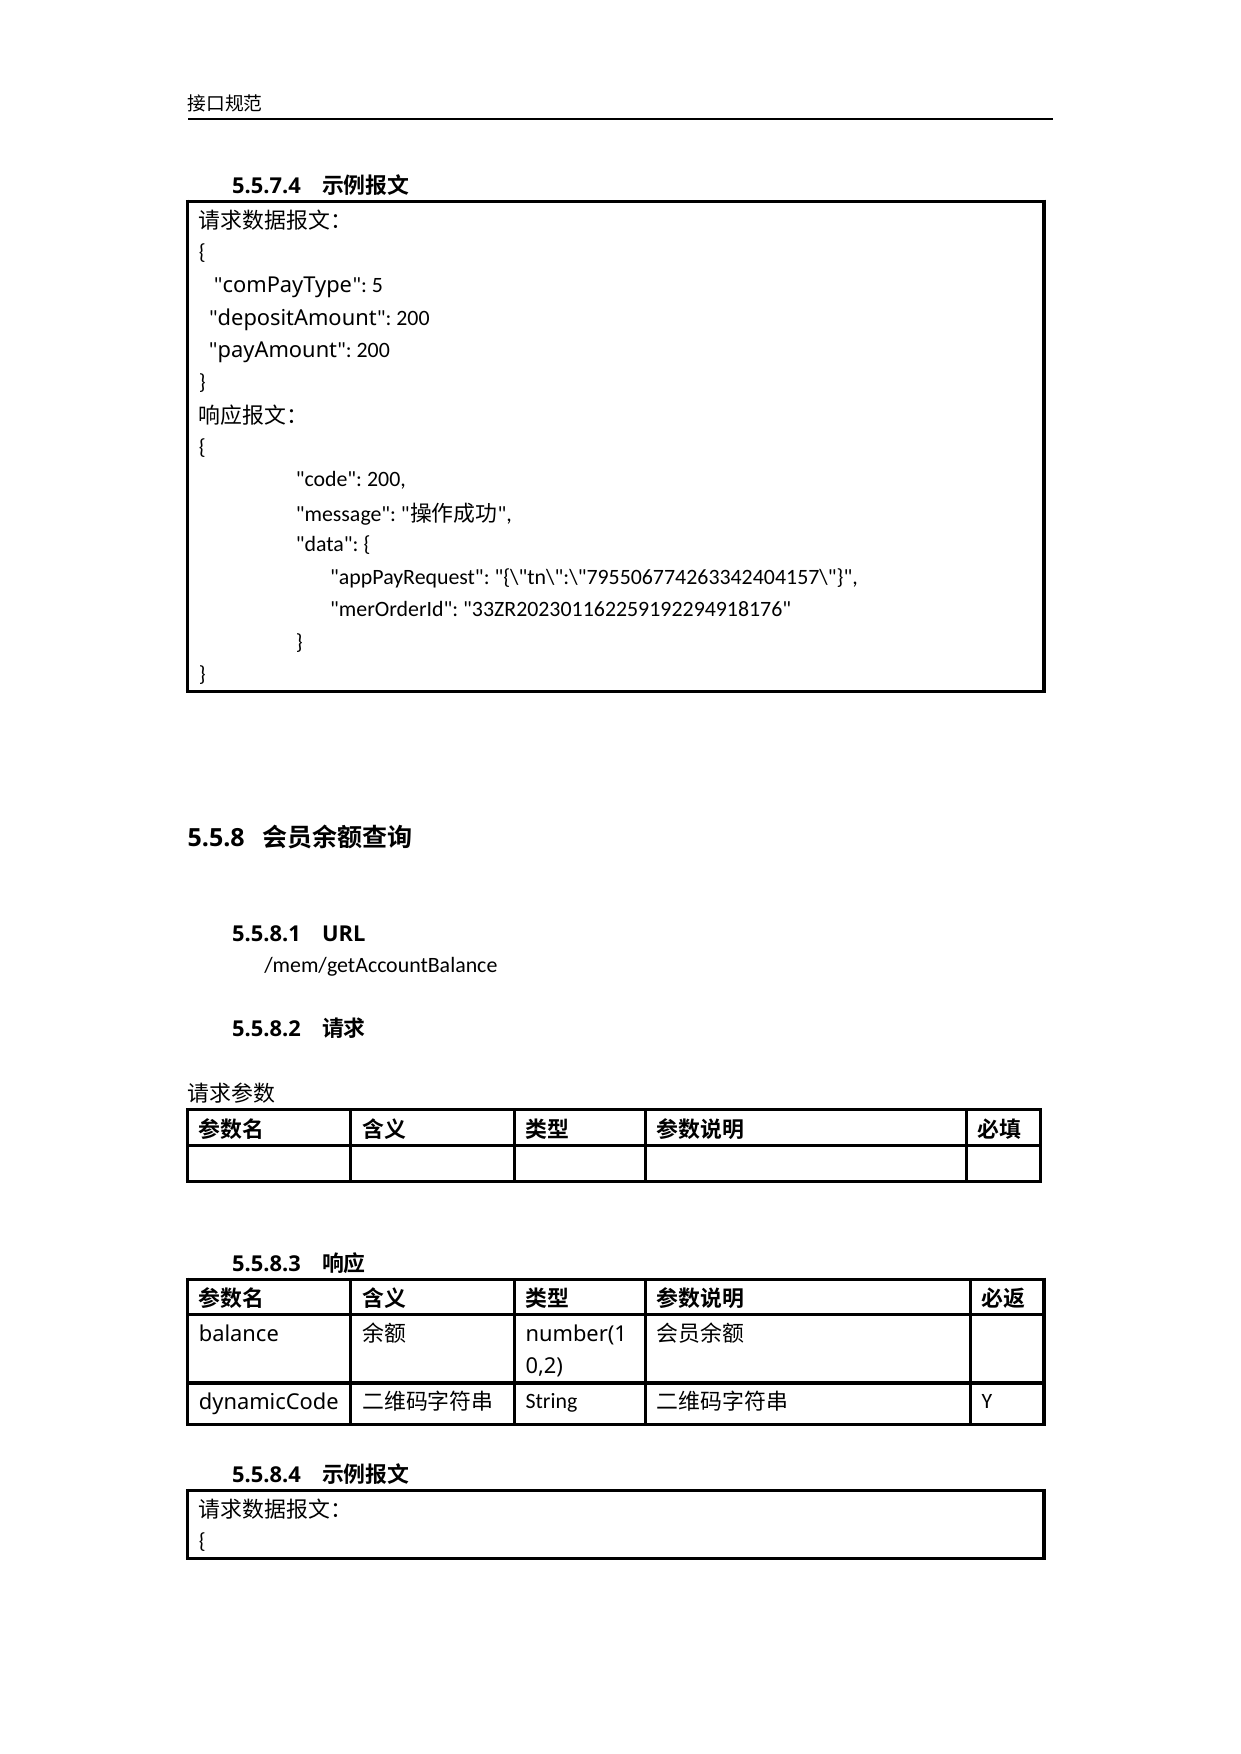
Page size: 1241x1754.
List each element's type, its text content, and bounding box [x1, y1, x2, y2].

table_header 参数名 [189, 1111, 349, 1144]
table_header 请求数据报文： { "comPayType": 5 "depositAmount": 200 "payAmount": 200 } 响应报文： { "code": 200, "message": "操作成功", "data": { "appPayRequest": "{\"tn\":\"795506774263342404157\"}", "merOrderId": "33ZR202301162259192294918176" } } [189, 203, 1042, 690]
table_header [189, 1492, 1042, 1557]
table_cell 会员余额 [647, 1316, 969, 1381]
table_header 类型 [516, 1111, 644, 1144]
table_header 含义 [352, 1281, 513, 1313]
table_header 参数名 [189, 1281, 349, 1313]
subtitle URL [232, 911, 1053, 948]
text 请求参数 [187, 1076, 1053, 1108]
subtitle 示例报文 [232, 1451, 1053, 1489]
table_header 含义 [352, 1111, 513, 1144]
table_header 必填 [968, 1111, 1039, 1144]
subtitle 请求 [232, 1006, 1053, 1043]
table_cell 余额 [352, 1316, 513, 1381]
table_header 参数说明 [647, 1281, 969, 1313]
table_cell [352, 1147, 513, 1179]
table_cell number(10,2) [516, 1316, 644, 1381]
table_cell 二维码字符串 [647, 1385, 969, 1423]
table_cell balance [189, 1316, 349, 1381]
table_header 必返 [972, 1281, 1042, 1313]
table_header 参数说明 [647, 1111, 965, 1144]
table_cell Y [972, 1385, 1042, 1423]
table_cell [516, 1147, 644, 1179]
table_header 类型 [516, 1281, 644, 1313]
table_cell [968, 1147, 1039, 1179]
table_cell [647, 1147, 965, 1179]
table_cell 二维码字符串 [352, 1385, 513, 1423]
subtitle 示例报文 [232, 162, 1053, 199]
subtitle 会员余额查询 [187, 816, 1053, 853]
subtitle 响应 [232, 1240, 1053, 1278]
table_cell [972, 1316, 1042, 1381]
table_cell dynamicCode [189, 1385, 349, 1423]
table_cell String [516, 1385, 644, 1423]
table_cell [189, 1147, 349, 1179]
text /mem/getAccountBalance [187, 948, 1053, 981]
